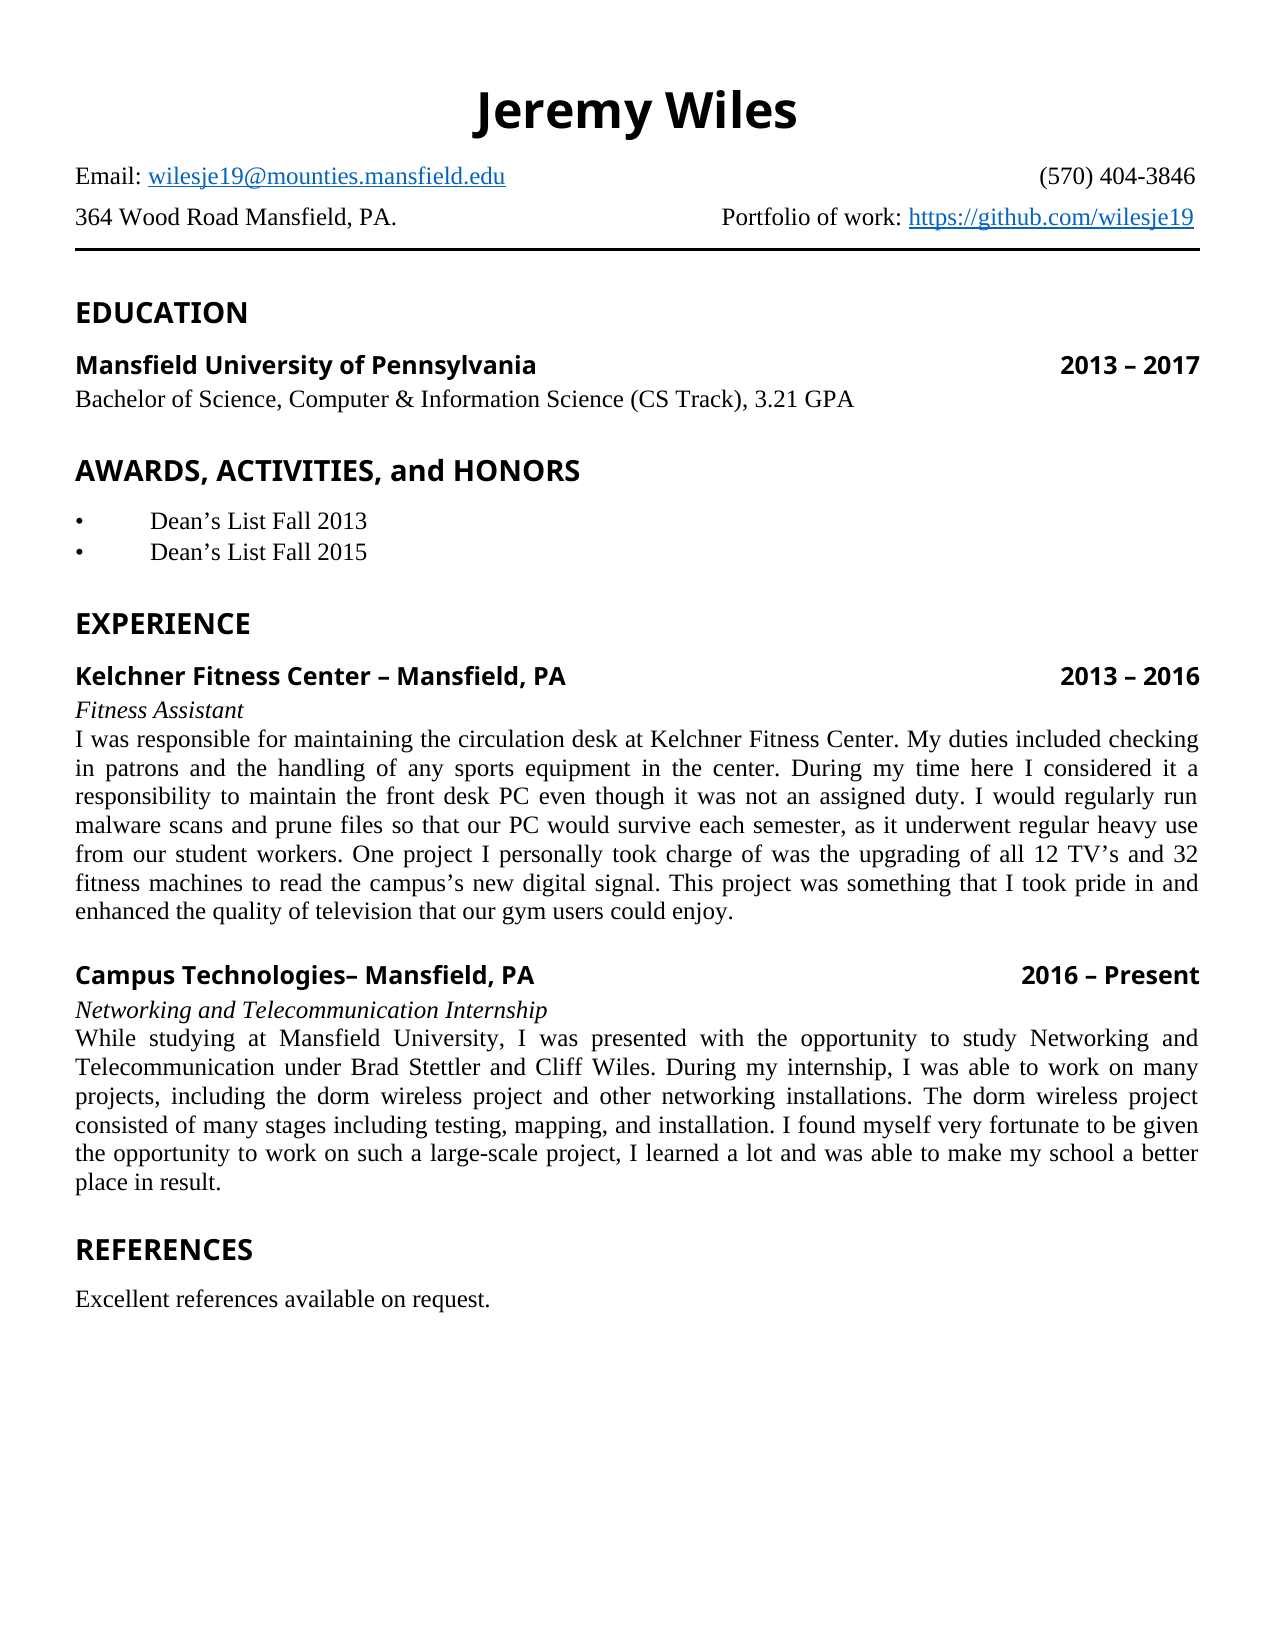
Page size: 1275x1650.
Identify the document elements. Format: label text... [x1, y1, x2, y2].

text Networking and Telecommunication Internship [75, 995, 1200, 1023]
subtitle AWARDS, ACTIVITIES, and HONORS [75, 450, 1200, 490]
text Excellent references available on request. [75, 1284, 1200, 1313]
text • Dean’s List Fall 2015 [75, 537, 1200, 566]
subtitle Campus Technologies– Mansfield, PA 2016 – Present [75, 958, 1200, 992]
subtitle Kelchner Fitness Center – Mansfield, PA 2013 – 2016 [75, 658, 1200, 692]
text • Dean’s List Fall 2013 [75, 506, 1200, 534]
text Bachelor of Science, Computer & Information Science (CS Track), 3.21 GPA [75, 384, 1200, 413]
subtitle EDUCATION [75, 292, 1200, 332]
text Fitness Assistant [75, 695, 1200, 724]
subtitle EXPERIENCE [75, 603, 1200, 643]
subtitle Mansfield University of Pennsylvania 2013 – 2017 [75, 347, 1200, 381]
text While studying at Mansfield University, I was presented with the opportunity to study Networking and Telecommunication under Brad Stettler and Cliff Wiles. During my internship, I was able to work on many projects, including the dorm wireless project and other networking installations. The dorm wireless project consisted of many stages including testing, mapping, and installation. I found myself very fortunate to be given the opportunity to work on such a large-scale project, I learned a lot and was able to make my school a better place in result. [75, 1023, 1200, 1196]
subtitle REFERENCES [75, 1229, 1200, 1269]
text I was responsible for maintaining the circulation desk at Kelchner Fitness Center. My duties included checking in patrons and the handling of any sports equipment in the center. During my time here I considered it a responsibility to maintain the front desk PC even though it was not an assigned duty. I would regularly run malware scans and prune files so that our PC would survive each semester, as it underwent regular heavy use from our student workers. One project I personally took charge of was the upgrading of all 12 TV’s and 32 fitness machines to read the campus’s new digital signal. This project was something that I took pride in and enhanced the quality of television that our gym users could enjoy. [75, 724, 1200, 925]
